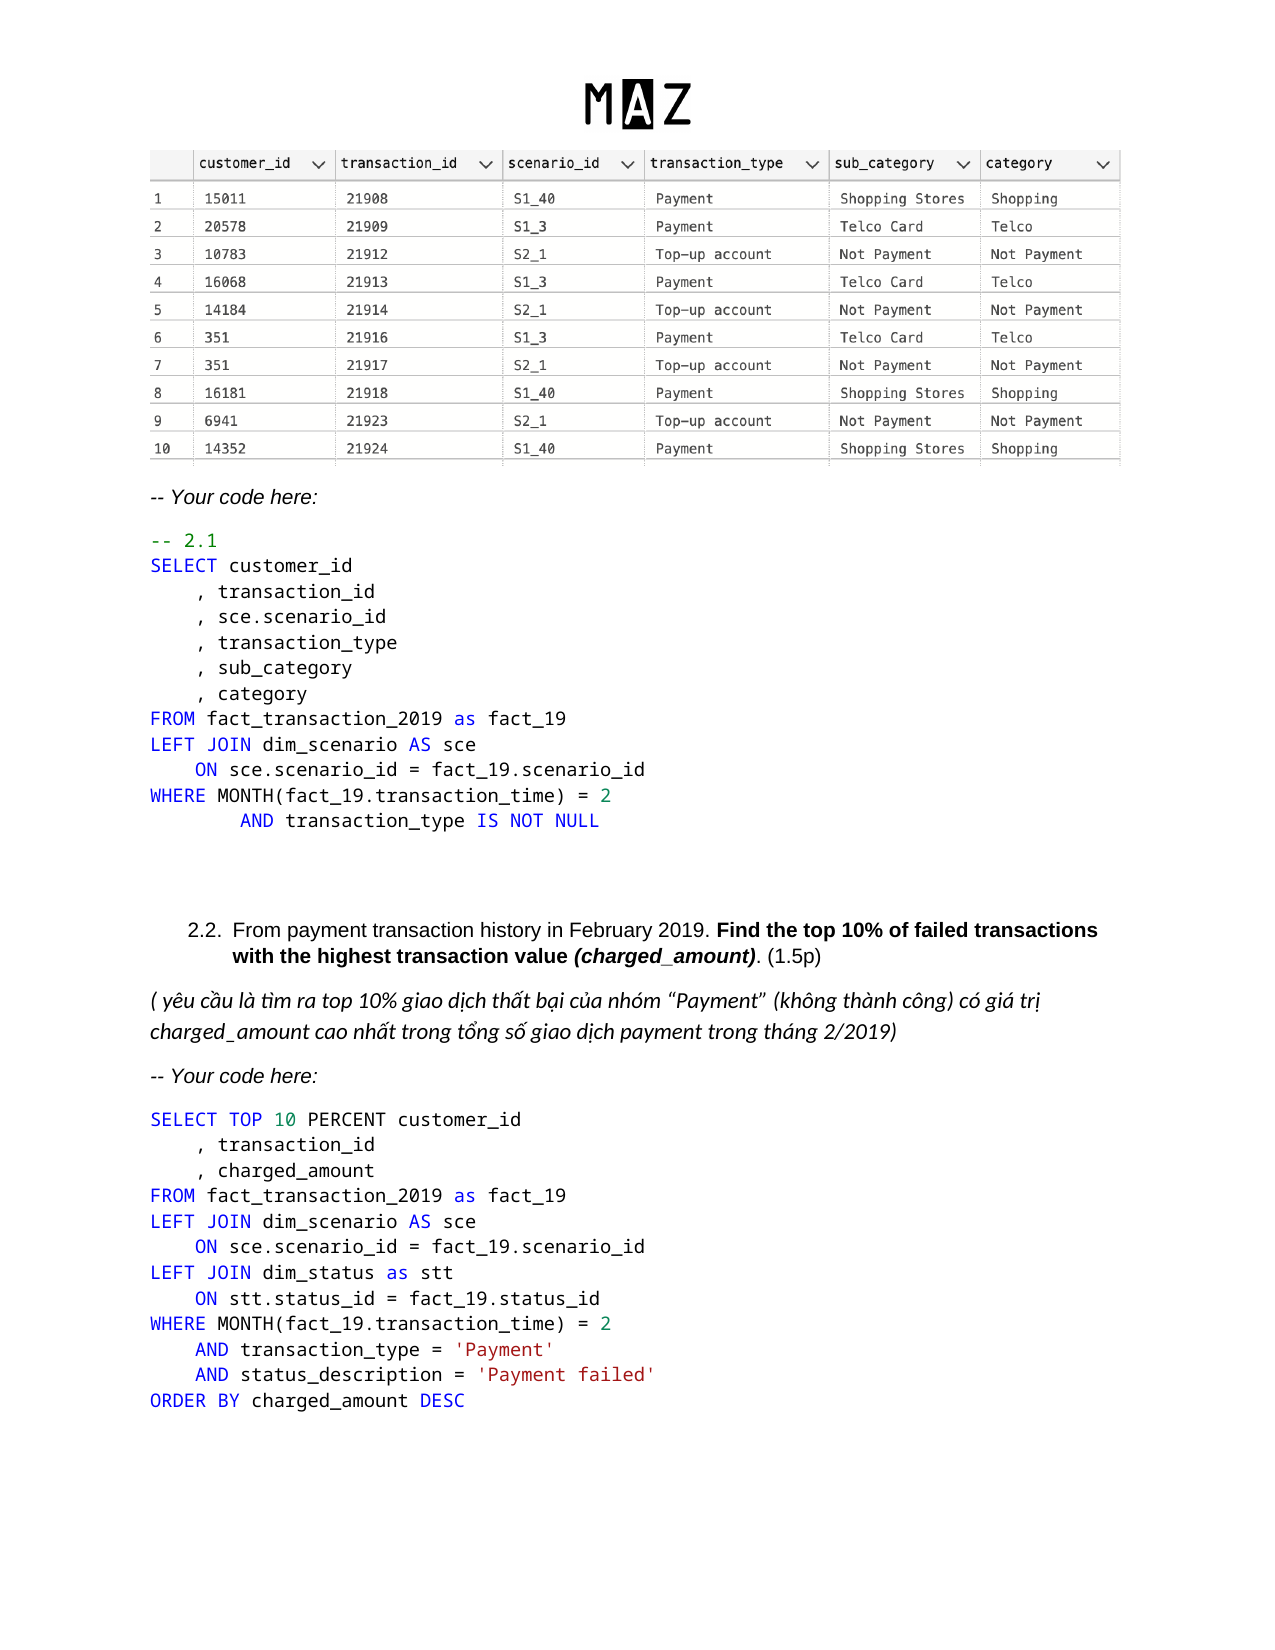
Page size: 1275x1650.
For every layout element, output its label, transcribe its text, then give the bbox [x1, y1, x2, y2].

subtitle From payment transaction history in February 2019. Find the top 10% of failed transactions with the highest transaction value (charged_amount). (1.5p) [187, 918, 1125, 968]
text ( yêu cầu là tìm ra top 10% giao dịch thất bại của nhóm “Payment” (không thành công) có giá trị charged_amount cao nhất trong tổng số giao dịch payment trong tháng 2/2019) [150, 987, 1125, 1045]
text ORDER BY charged_amount DESC [150, 1387, 1125, 1412]
text WHERE MONTH(fact_19.transaction_time) = 2 [150, 1310, 1125, 1336]
text , sub_category [150, 655, 1125, 680]
text FROM fact_transaction_2019 as fact_19 [150, 706, 1125, 731]
text ON sce.scenario_id = fact_19.scenario_id [150, 1234, 1125, 1259]
picture [583, 75, 692, 133]
text AND transaction_type = 'Payment' [150, 1336, 1125, 1361]
text -- Your code here: [150, 484, 1125, 508]
text ON stt.status_id = fact_19.status_id [150, 1285, 1125, 1310]
text LEFT JOIN dim_scenario AS sce [150, 1208, 1125, 1234]
text , transaction_type [150, 629, 1125, 655]
text , transaction_id [150, 578, 1125, 604]
text SELECT customer_id [150, 553, 1125, 578]
text -- Your code here: [150, 1064, 1125, 1088]
text FROM fact_transaction_2019 as fact_19 [150, 1183, 1125, 1208]
text WHERE MONTH(fact_19.transaction_time) = 2 [150, 782, 1125, 808]
text -- 2.1 [150, 527, 1125, 553]
text , charged_amount [150, 1157, 1125, 1183]
text , sce.scenario_id [150, 604, 1125, 629]
picture [150, 150, 1125, 466]
text AND transaction_type IS NOT NULL [150, 808, 1125, 833]
text AND status_description = 'Payment failed' [150, 1361, 1125, 1387]
text ON sce.scenario_id = fact_19.scenario_id [150, 757, 1125, 782]
text , category [150, 680, 1125, 706]
text , transaction_id [150, 1132, 1125, 1157]
text LEFT JOIN dim_scenario AS sce [150, 731, 1125, 757]
text LEFT JOIN dim_status as stt [150, 1259, 1125, 1285]
text SELECT TOP 10 PERCENT customer_id [150, 1106, 1125, 1132]
